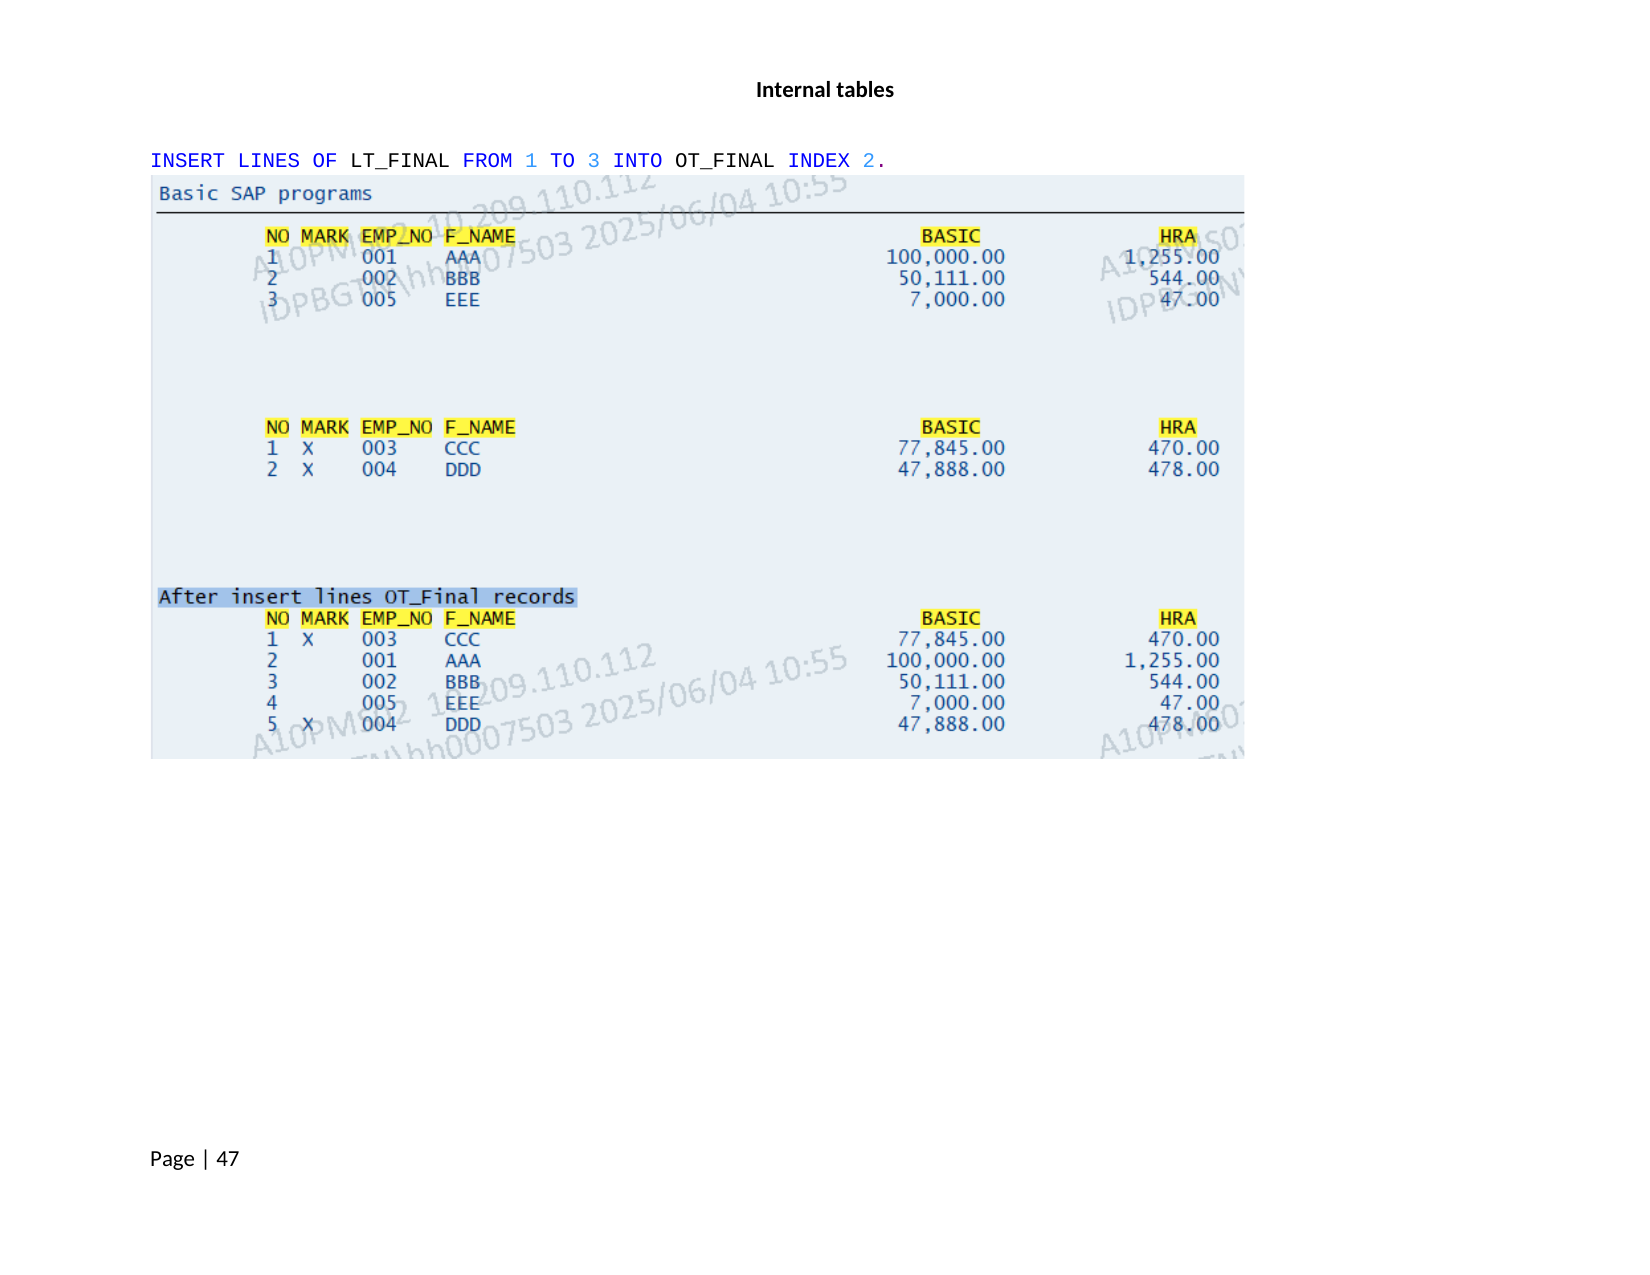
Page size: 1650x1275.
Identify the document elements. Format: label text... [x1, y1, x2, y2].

picture [150, 175, 1245, 759]
